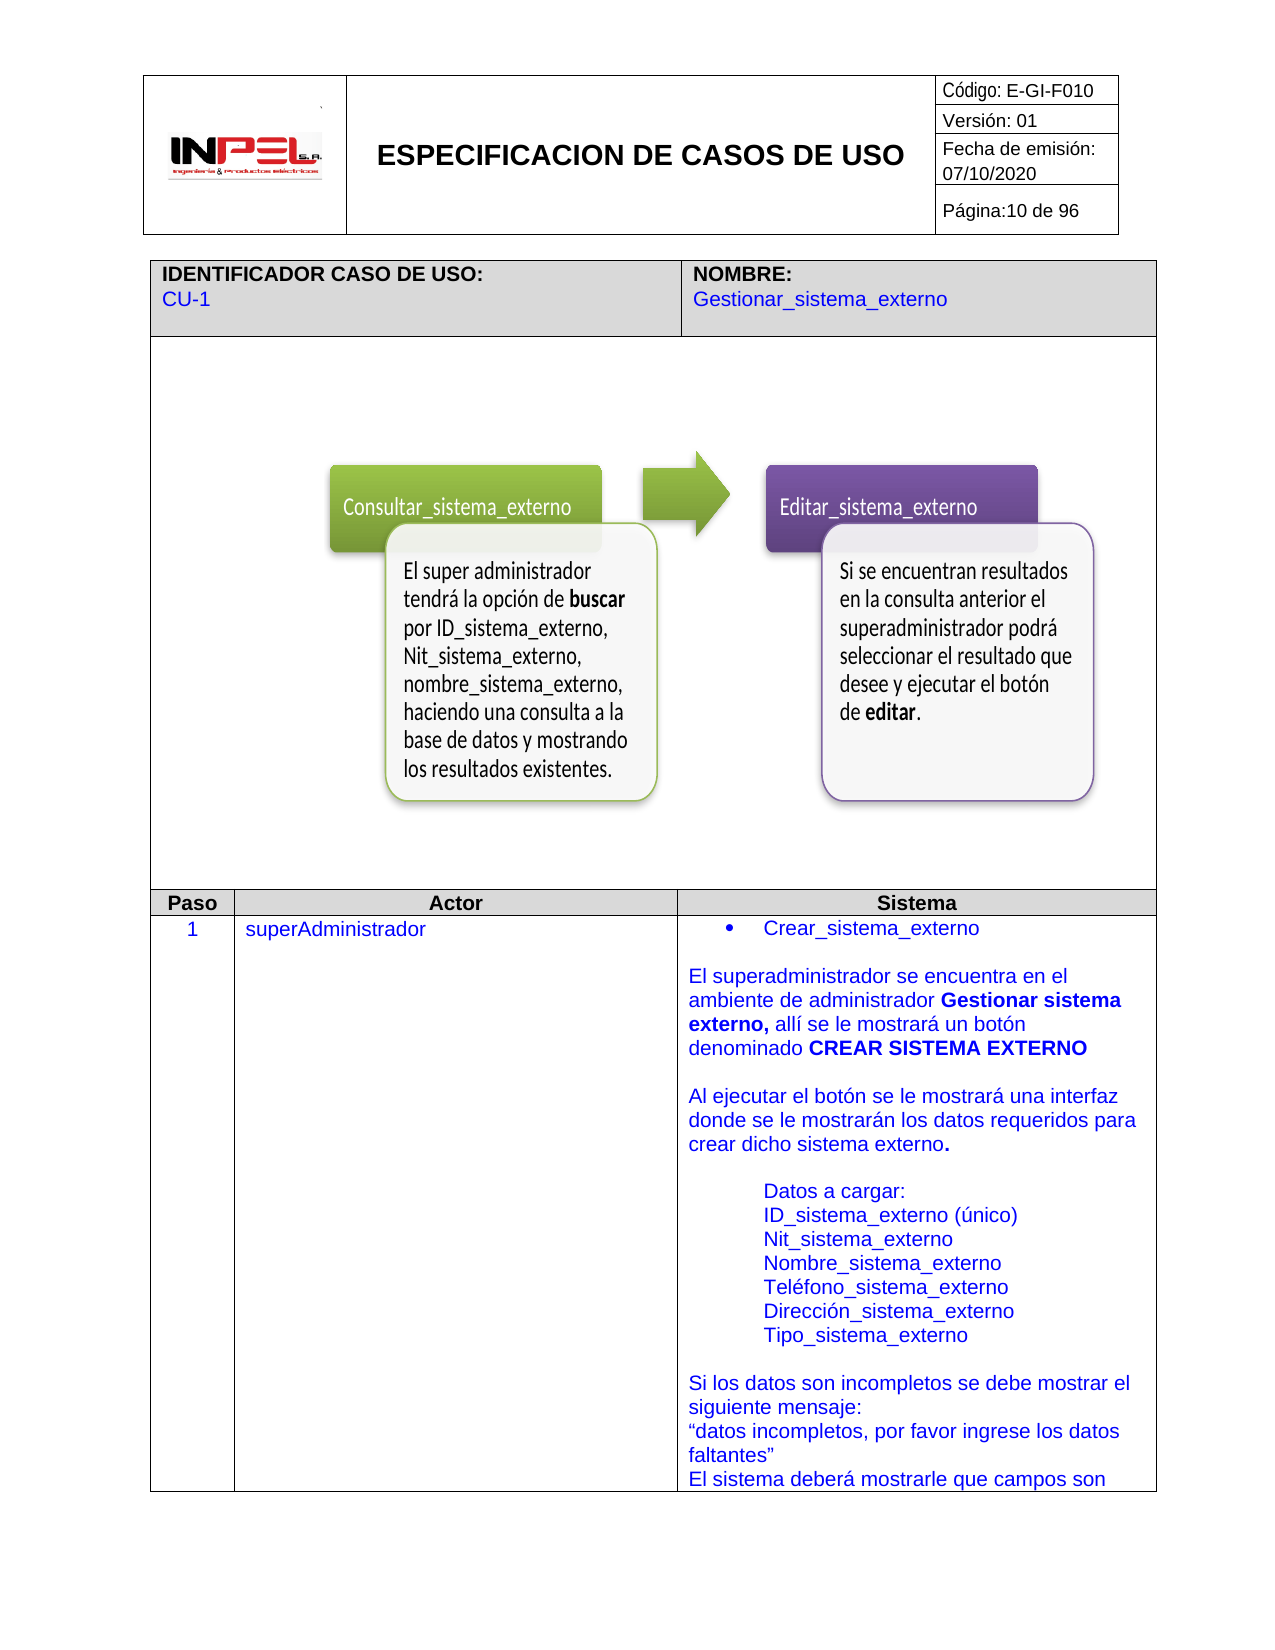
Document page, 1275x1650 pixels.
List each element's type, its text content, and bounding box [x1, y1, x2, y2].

picture [167, 106, 323, 204]
table_cell Actor [235, 890, 677, 915]
table_header NOMBRE: Gestionar_sistema_externo [682, 261, 1156, 336]
table_cell Paso [151, 890, 234, 915]
table_cell superAdministrador [235, 916, 677, 1491]
table_header IDENTIFICADOR CASO DE USO: CU-1 [151, 261, 681, 336]
table_cell 1 [151, 916, 234, 1491]
table_cell Sistema [678, 890, 1156, 915]
